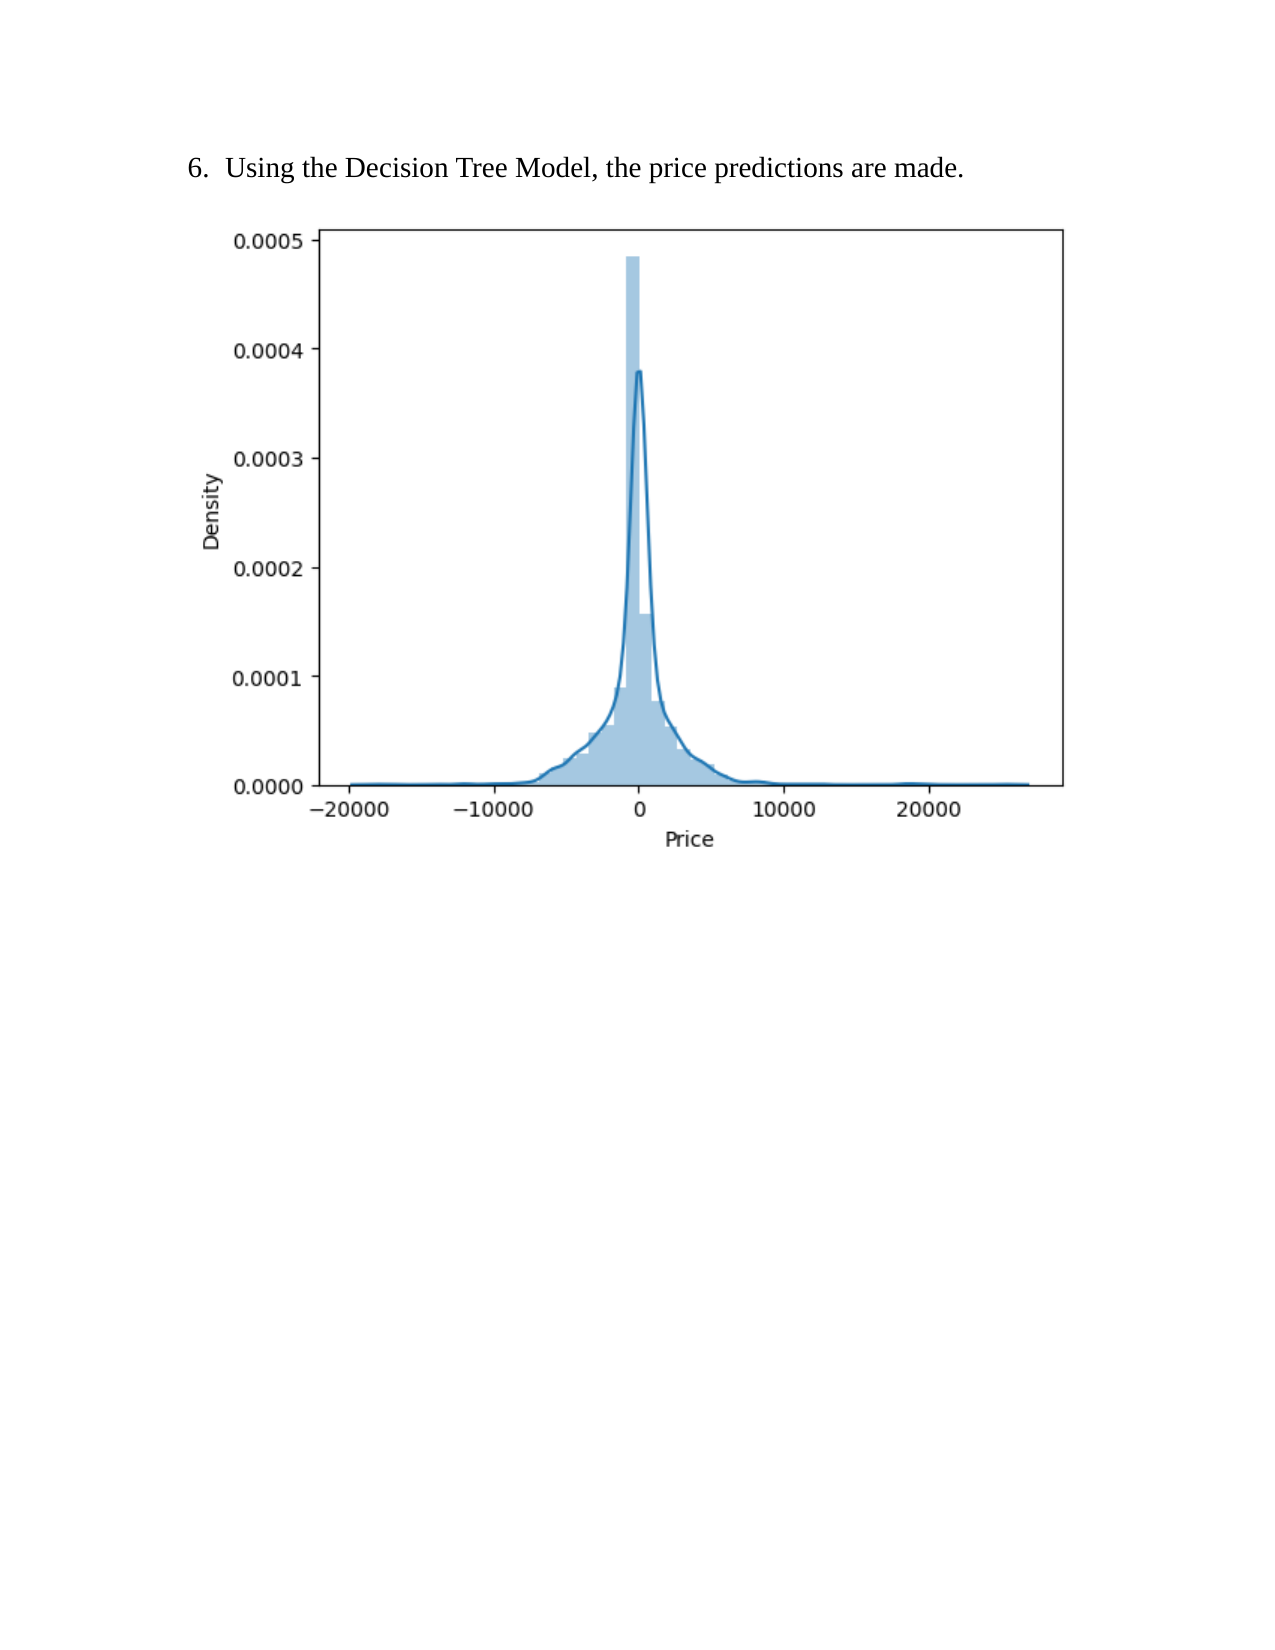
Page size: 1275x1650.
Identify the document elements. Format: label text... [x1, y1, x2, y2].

list Using the Decision Tree Model, the price predictions are made. [187, 150, 1125, 183]
picture [187, 217, 1075, 865]
